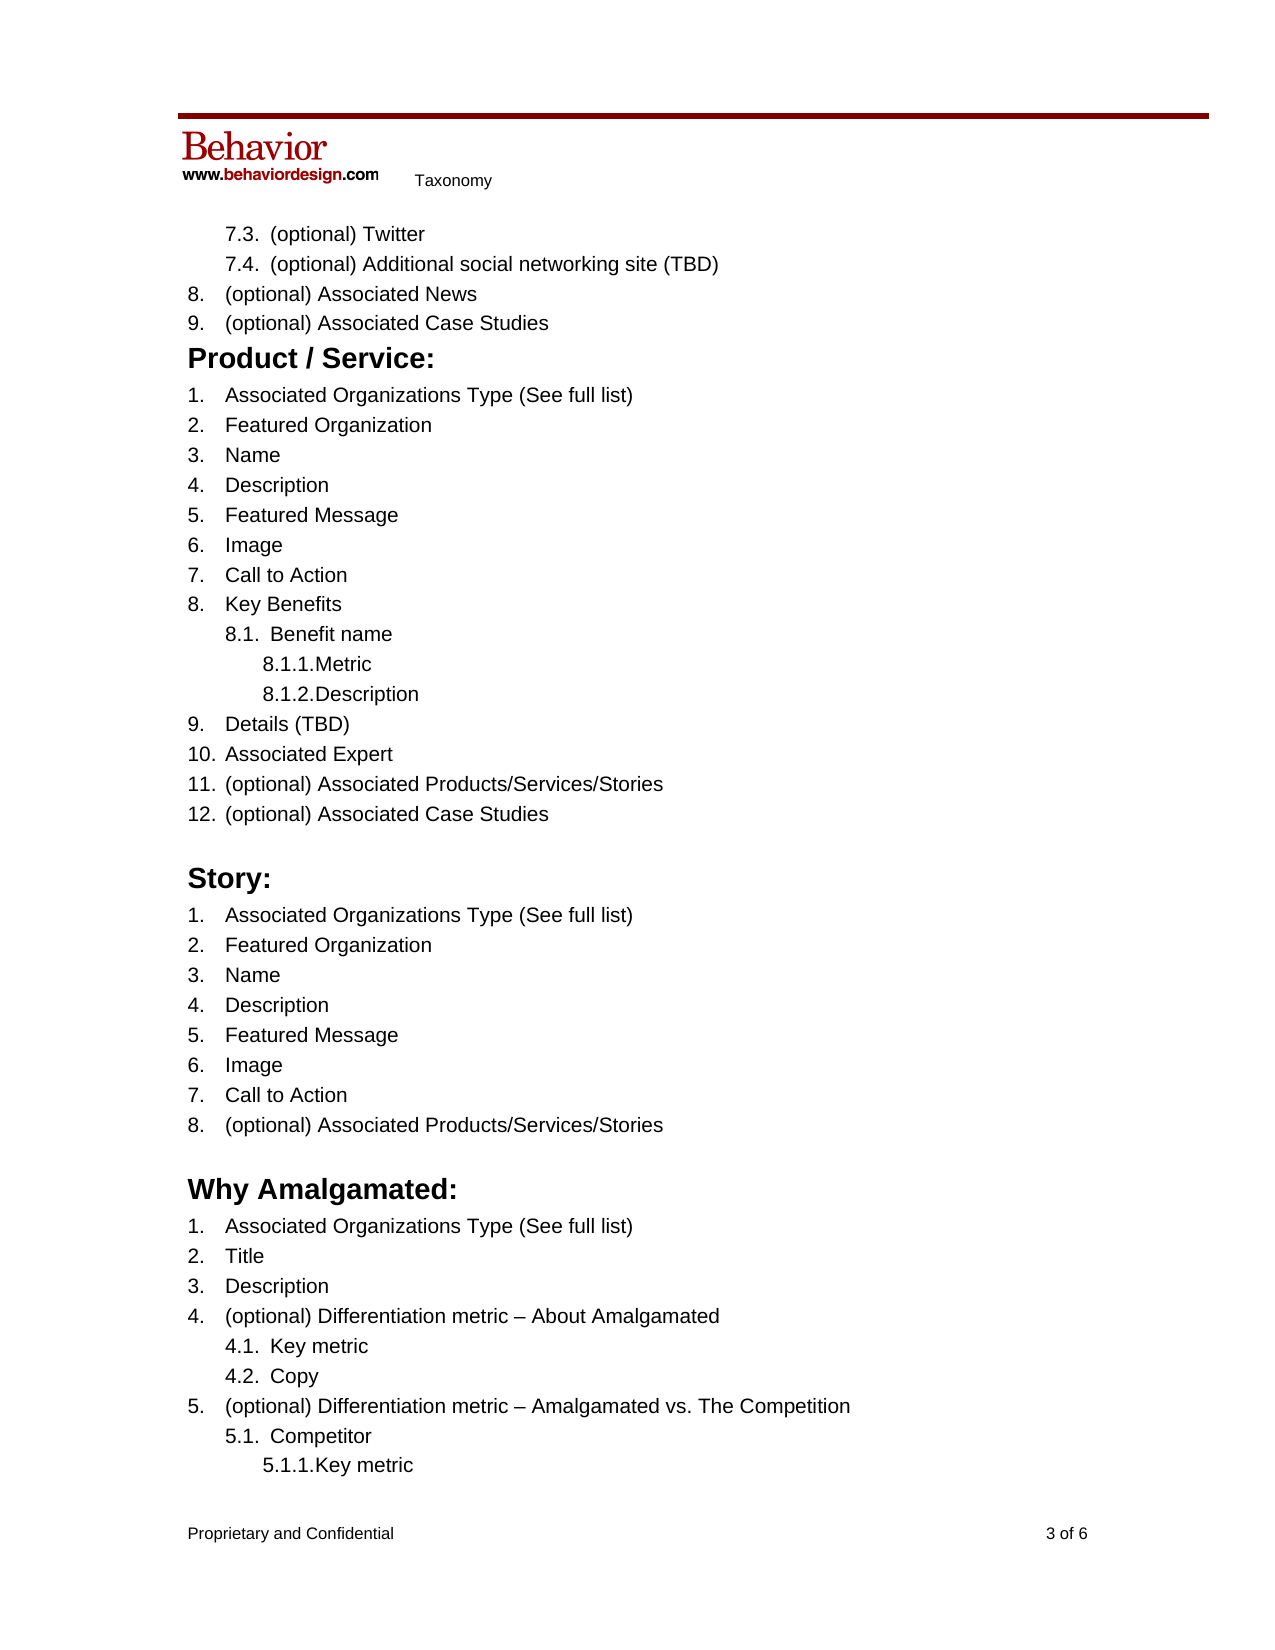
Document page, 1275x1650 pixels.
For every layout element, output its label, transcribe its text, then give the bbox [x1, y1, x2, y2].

list Associated Organizations Type (See full list) [187, 903, 1087, 927]
list Description [262, 682, 1087, 706]
list Description [187, 1274, 1087, 1298]
list Featured Organization [187, 933, 1087, 957]
list Featured Message [187, 503, 1087, 527]
list (optional) Associated News [187, 281, 1087, 305]
list Call to Action [187, 1083, 1087, 1107]
list Description [187, 993, 1087, 1017]
list Metric [262, 652, 1087, 676]
list Featured Message [187, 1023, 1087, 1047]
list Featured Organization [187, 413, 1087, 437]
list Details (TBD) [187, 712, 1087, 736]
picture [178, 126, 379, 184]
list Competitor [225, 1423, 1087, 1447]
list (optional) Associated Products/Services/Stories [187, 772, 1087, 796]
text Story: [187, 861, 1087, 895]
list Key metric [262, 1453, 1087, 1477]
list Description [187, 473, 1087, 497]
list Name [187, 963, 1087, 987]
list (optional) Differentiation metric – Amalgamated vs. The Competition [187, 1393, 1087, 1417]
text Product / Service: [187, 341, 1087, 375]
list Associated Organizations Type (See full list) [187, 1214, 1087, 1238]
list (optional) Additional social networking site (TBD) [225, 251, 1087, 275]
list Image [187, 532, 1087, 556]
list Associated Expert [187, 742, 1087, 766]
list Associated Organizations Type (See full list) [187, 383, 1087, 407]
list (optional) Associated Case Studies [187, 311, 1087, 335]
list (optional) Twitter [225, 222, 1087, 246]
list Name [187, 443, 1087, 467]
list (optional) Differentiation metric – About Amalgamated [187, 1304, 1087, 1328]
list Benefit name [225, 622, 1087, 646]
list Key metric [225, 1334, 1087, 1358]
list Copy [225, 1364, 1087, 1388]
list Title [187, 1244, 1087, 1268]
list Call to Action [187, 562, 1087, 586]
list Image [187, 1053, 1087, 1077]
text Why Amalgamated: [187, 1172, 1087, 1206]
list Key Benefits [187, 592, 1087, 616]
list (optional) Associated Case Studies [187, 802, 1087, 826]
list (optional) Associated Products/Services/Stories [187, 1112, 1087, 1136]
